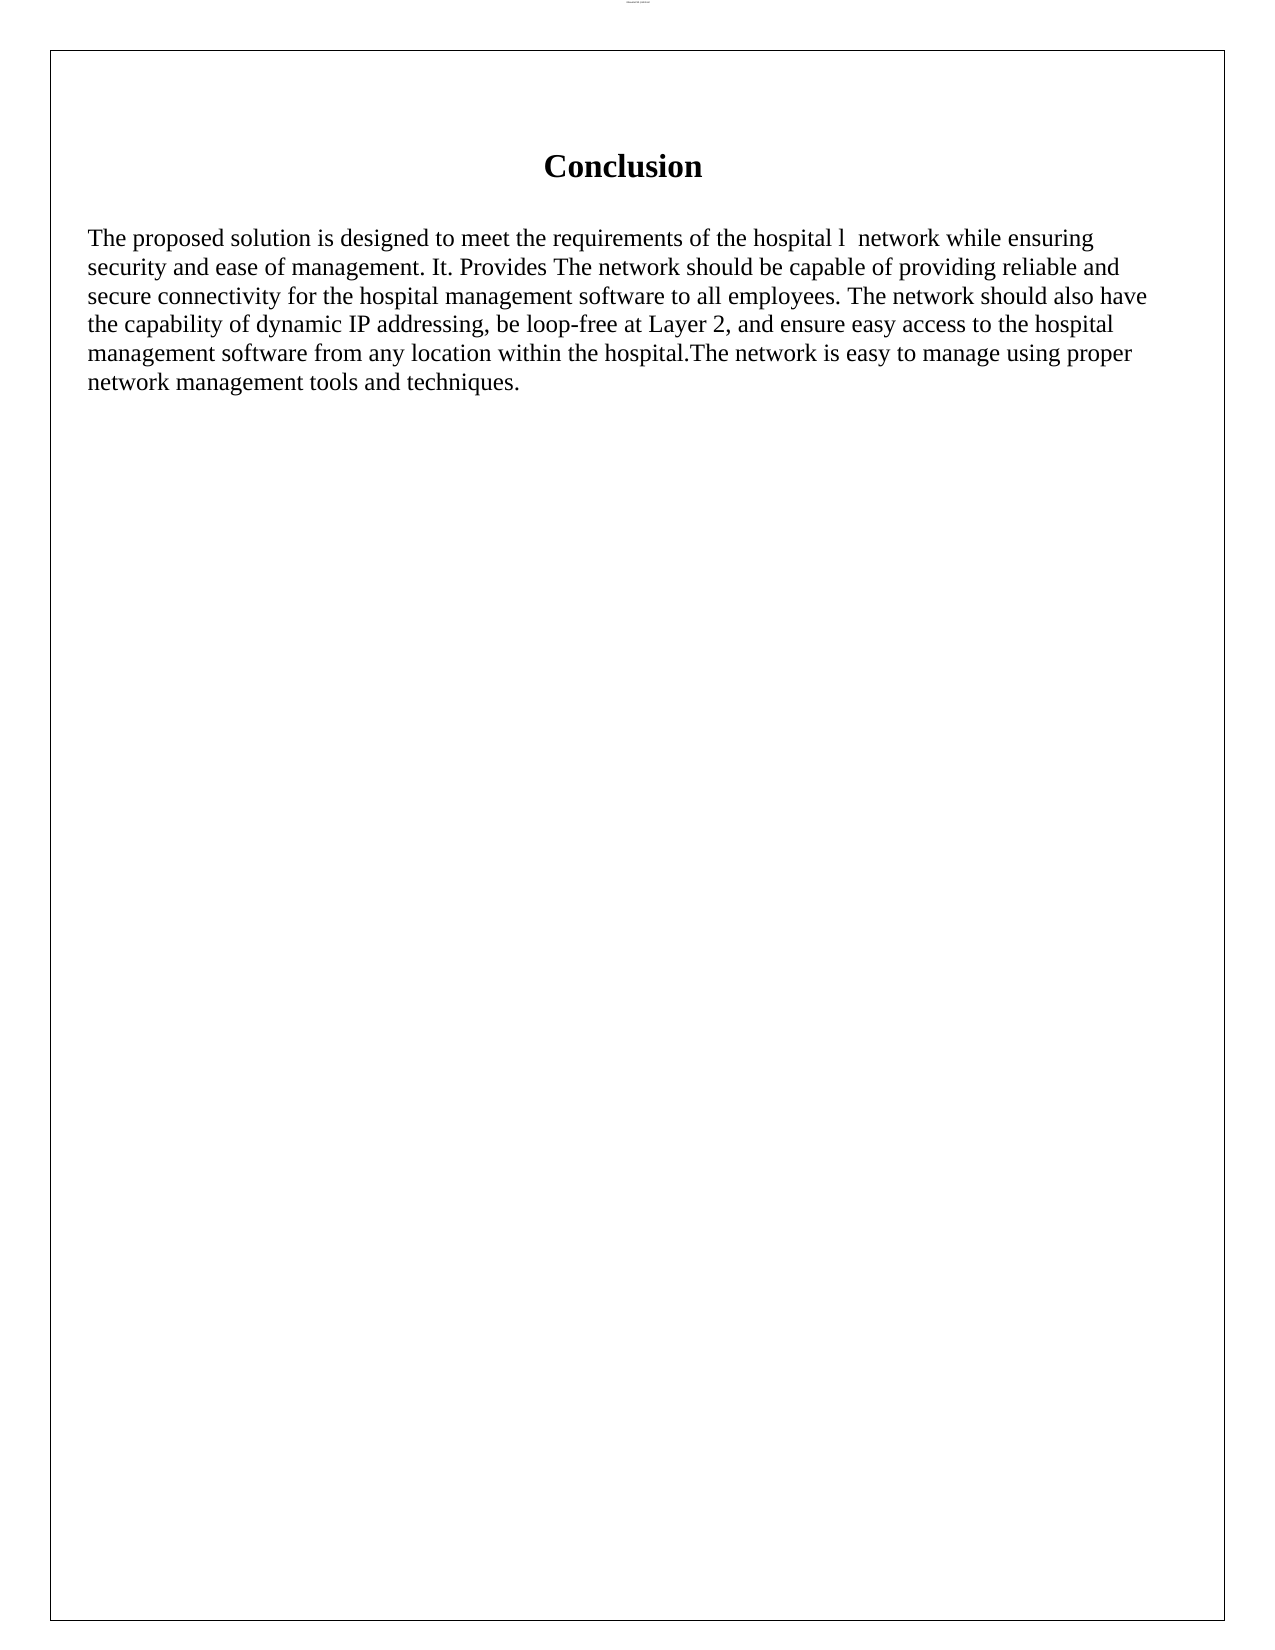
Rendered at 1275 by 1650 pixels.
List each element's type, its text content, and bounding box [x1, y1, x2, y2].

text Conclusion [87, 147, 1158, 185]
text The proposed solution is designed to meet the requirements of the hospital l network while ensuring security and ease of management. It. Provides The network should be capable of providing reliable and secure connectivity for the hospital management software to all employees. The network should also have the capability of dynamic IP addressing, be loop-free at Layer 2, and ensure easy access to the hospital management software from any location within the hospital.The network is easy to manage using proper network management tools and techniques. [87, 223, 1158, 396]
